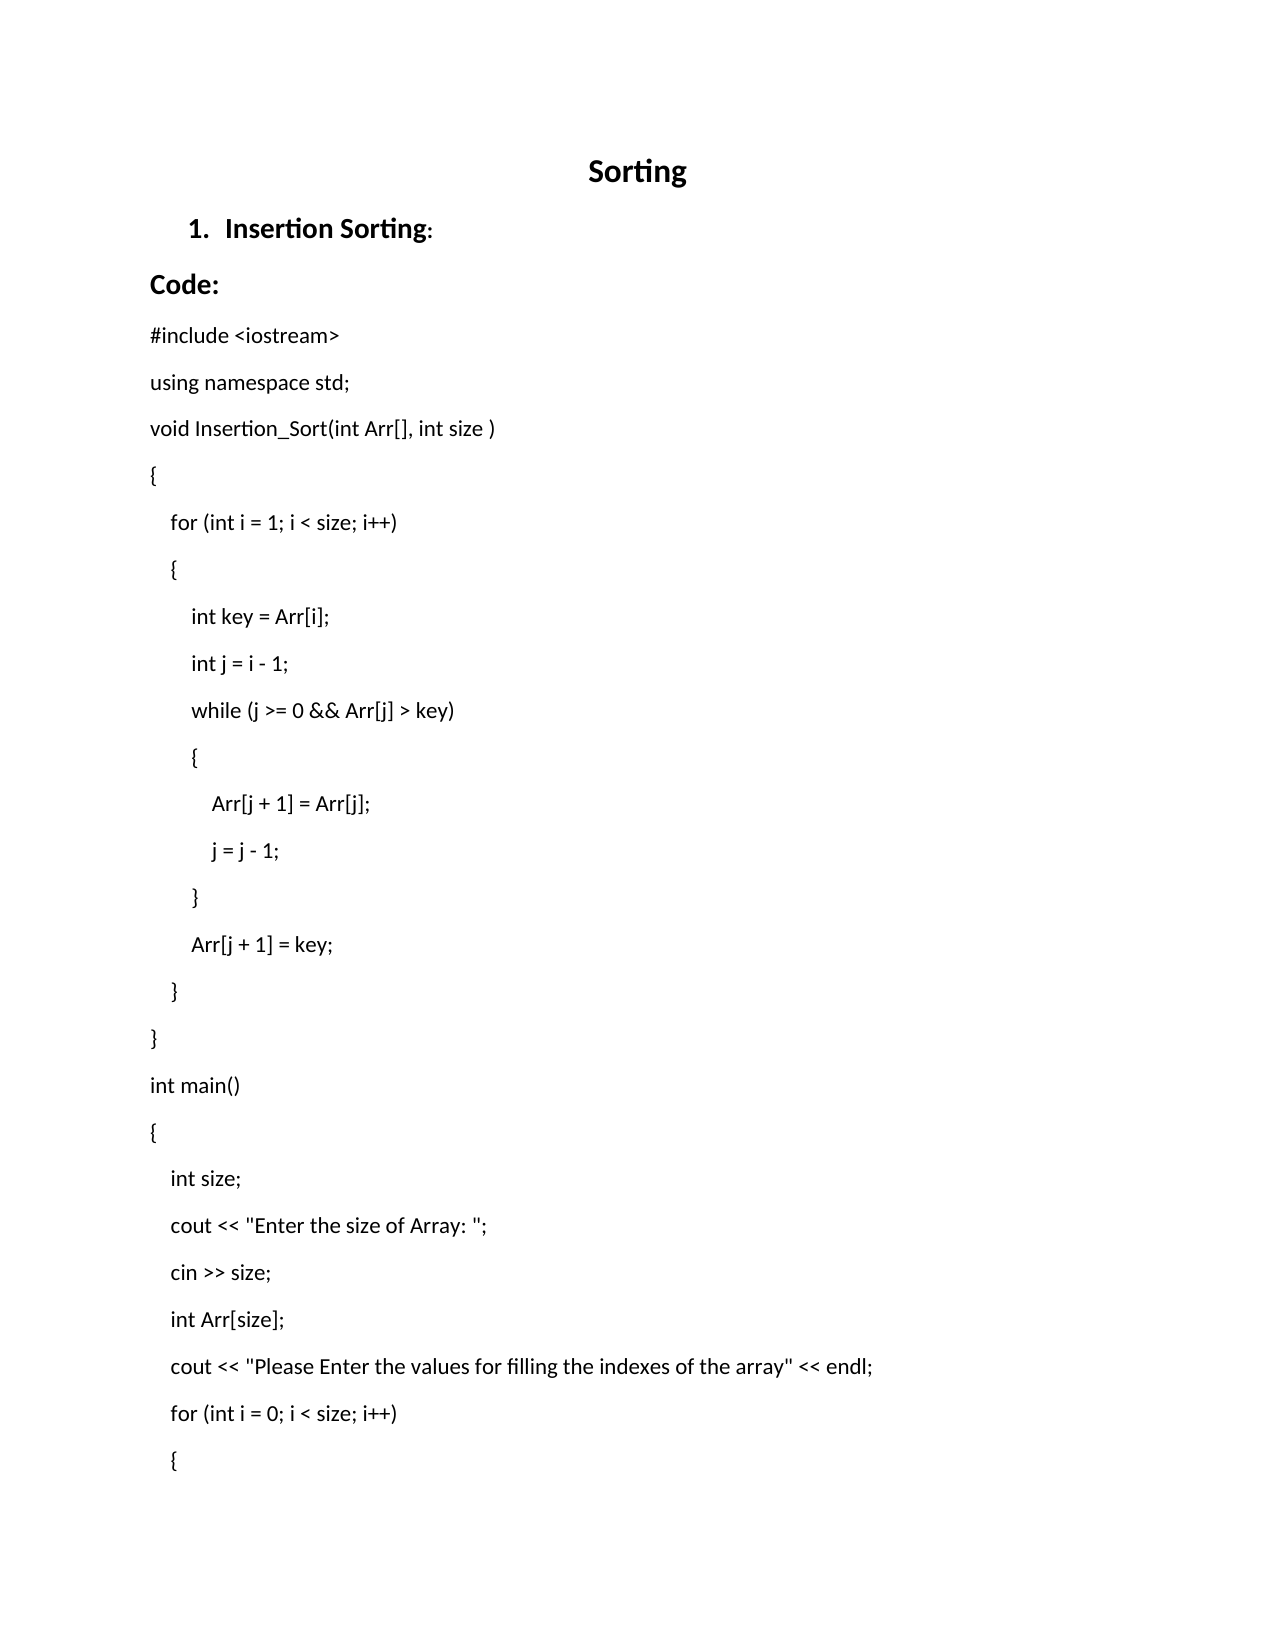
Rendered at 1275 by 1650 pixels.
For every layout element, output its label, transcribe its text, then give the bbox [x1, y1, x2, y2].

text { [150, 1446, 1125, 1474]
text int main() [150, 1071, 1125, 1099]
text for (int i = 1; i < size; i++) [150, 508, 1125, 536]
text Code: [150, 266, 1125, 301]
text } [150, 1024, 1125, 1052]
text using namespace std; [150, 368, 1125, 396]
text int key = Arr[i]; [150, 602, 1125, 630]
text while (j >= 0 && Arr[j] > key) [150, 696, 1125, 724]
list Insertion Sorting: [187, 211, 1125, 246]
text void Insertion_Sort(int Arr[], int size ) [150, 414, 1125, 443]
text { [150, 1118, 1125, 1146]
text #include <iostream> [150, 321, 1125, 349]
text } [150, 883, 1125, 911]
text { [150, 461, 1125, 489]
text Arr[j + 1] = key; [150, 930, 1125, 958]
text for (int i = 0; i < size; i++) [150, 1399, 1125, 1427]
text j = j - 1; [150, 836, 1125, 864]
text int size; [150, 1164, 1125, 1193]
text Arr[j + 1] = Arr[j]; [150, 789, 1125, 818]
text } [150, 977, 1125, 1005]
text { [150, 555, 1125, 583]
text cout << "Please Enter the values for filling the indexes of the array" << endl; [150, 1352, 1125, 1380]
text int Arr[size]; [150, 1305, 1125, 1333]
text Sorting [150, 150, 1125, 191]
text cin >> size; [150, 1258, 1125, 1286]
text int j = i - 1; [150, 649, 1125, 677]
text { [150, 743, 1125, 771]
text cout << "Enter the size of Array: "; [150, 1211, 1125, 1239]
